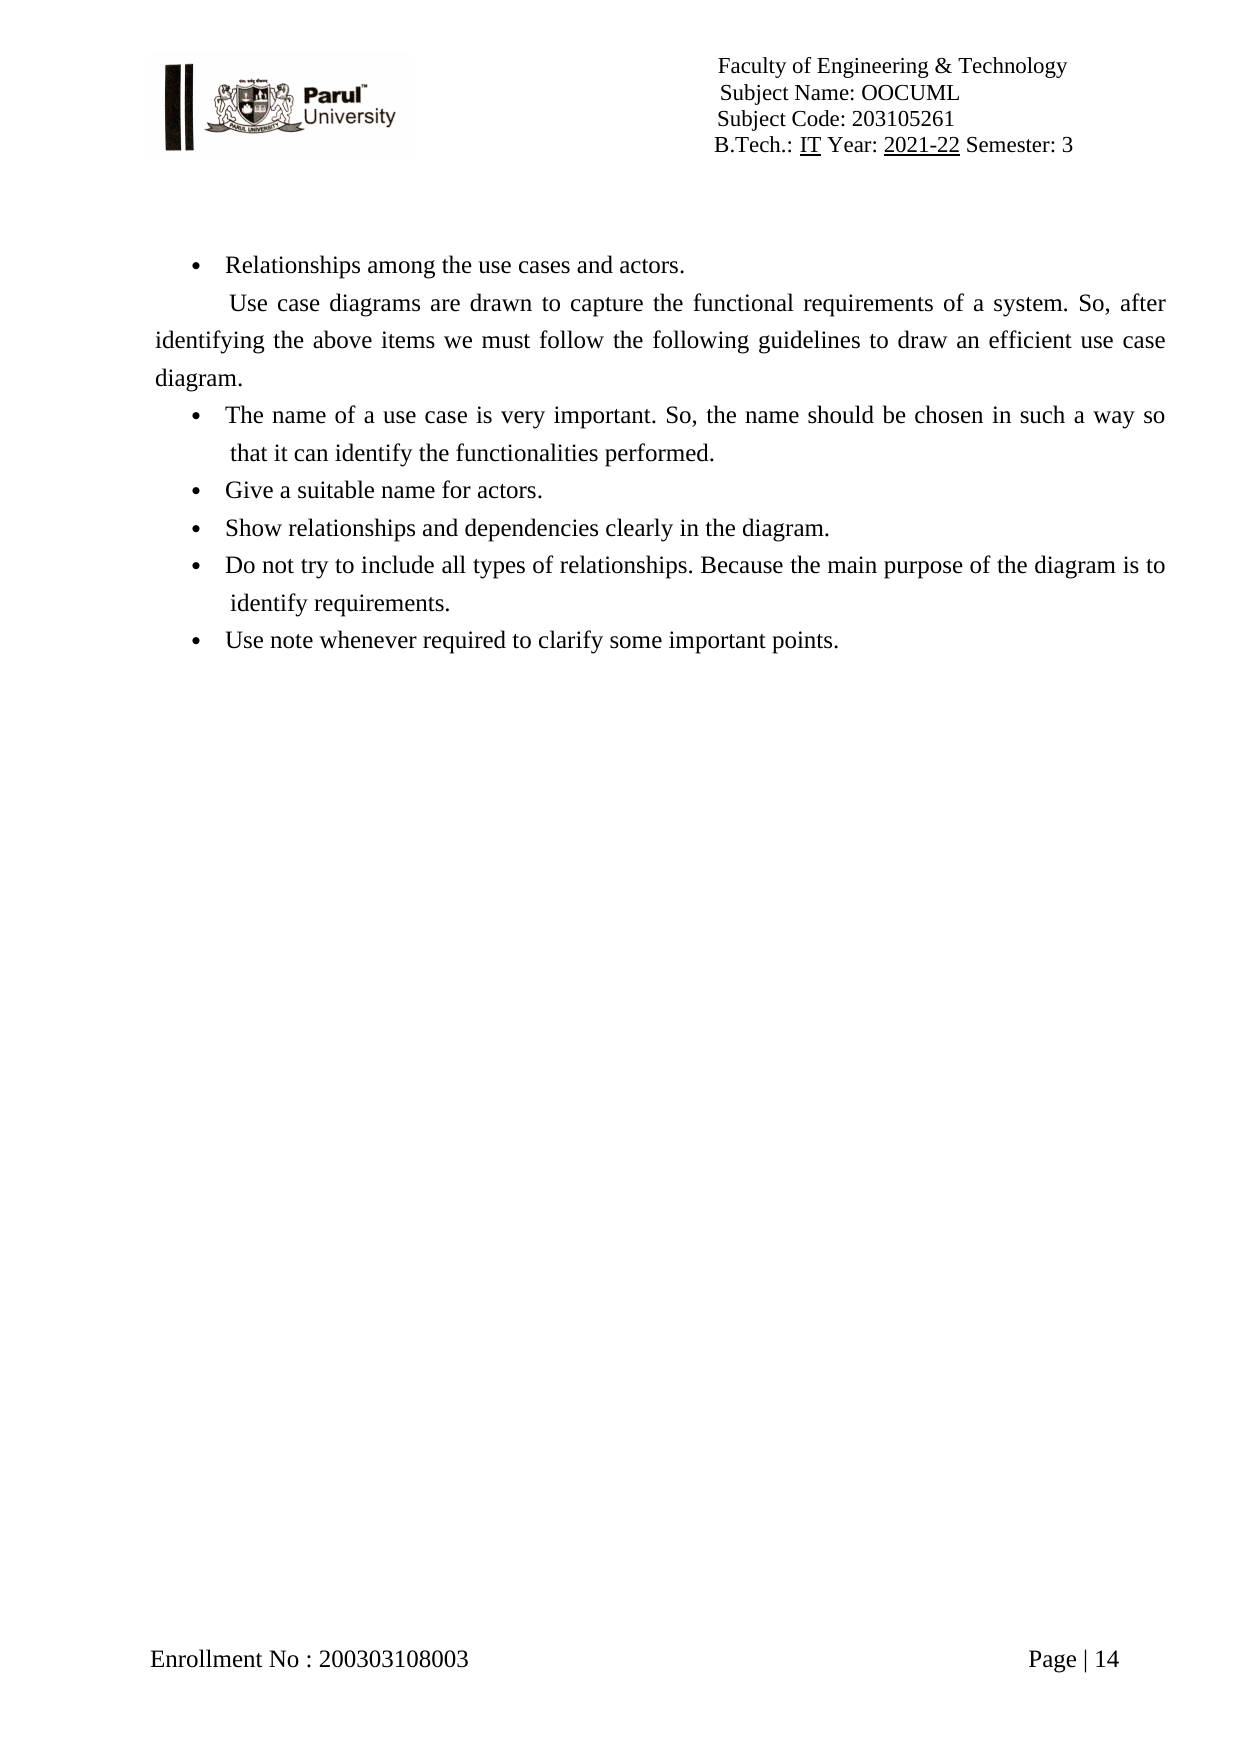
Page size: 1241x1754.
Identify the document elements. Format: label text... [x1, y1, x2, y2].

list Use note whenever required to clarify some important points. [192, 617, 1167, 654]
list Give a suitable name for actors. [192, 467, 1167, 504]
list Do not try to include all types of relationships. Because the main purpose of the diagram is to identify requirements. [192, 542, 1167, 617]
list Show relationships and dependencies clearly in the diagram. [192, 504, 1167, 542]
picture [150, 52, 411, 160]
list The name of a use case is very important. So, the name should be chosen in such a way so that it can identify the functionalities performed. [192, 392, 1167, 467]
text Use case diagrams are drawn to capture the functional requirements of a system. So, after identifying the above items we must follow the following guidelines to draw an efficient use case diagram. [155, 279, 1167, 392]
list Relationships among the use cases and actors. [192, 242, 1167, 279]
